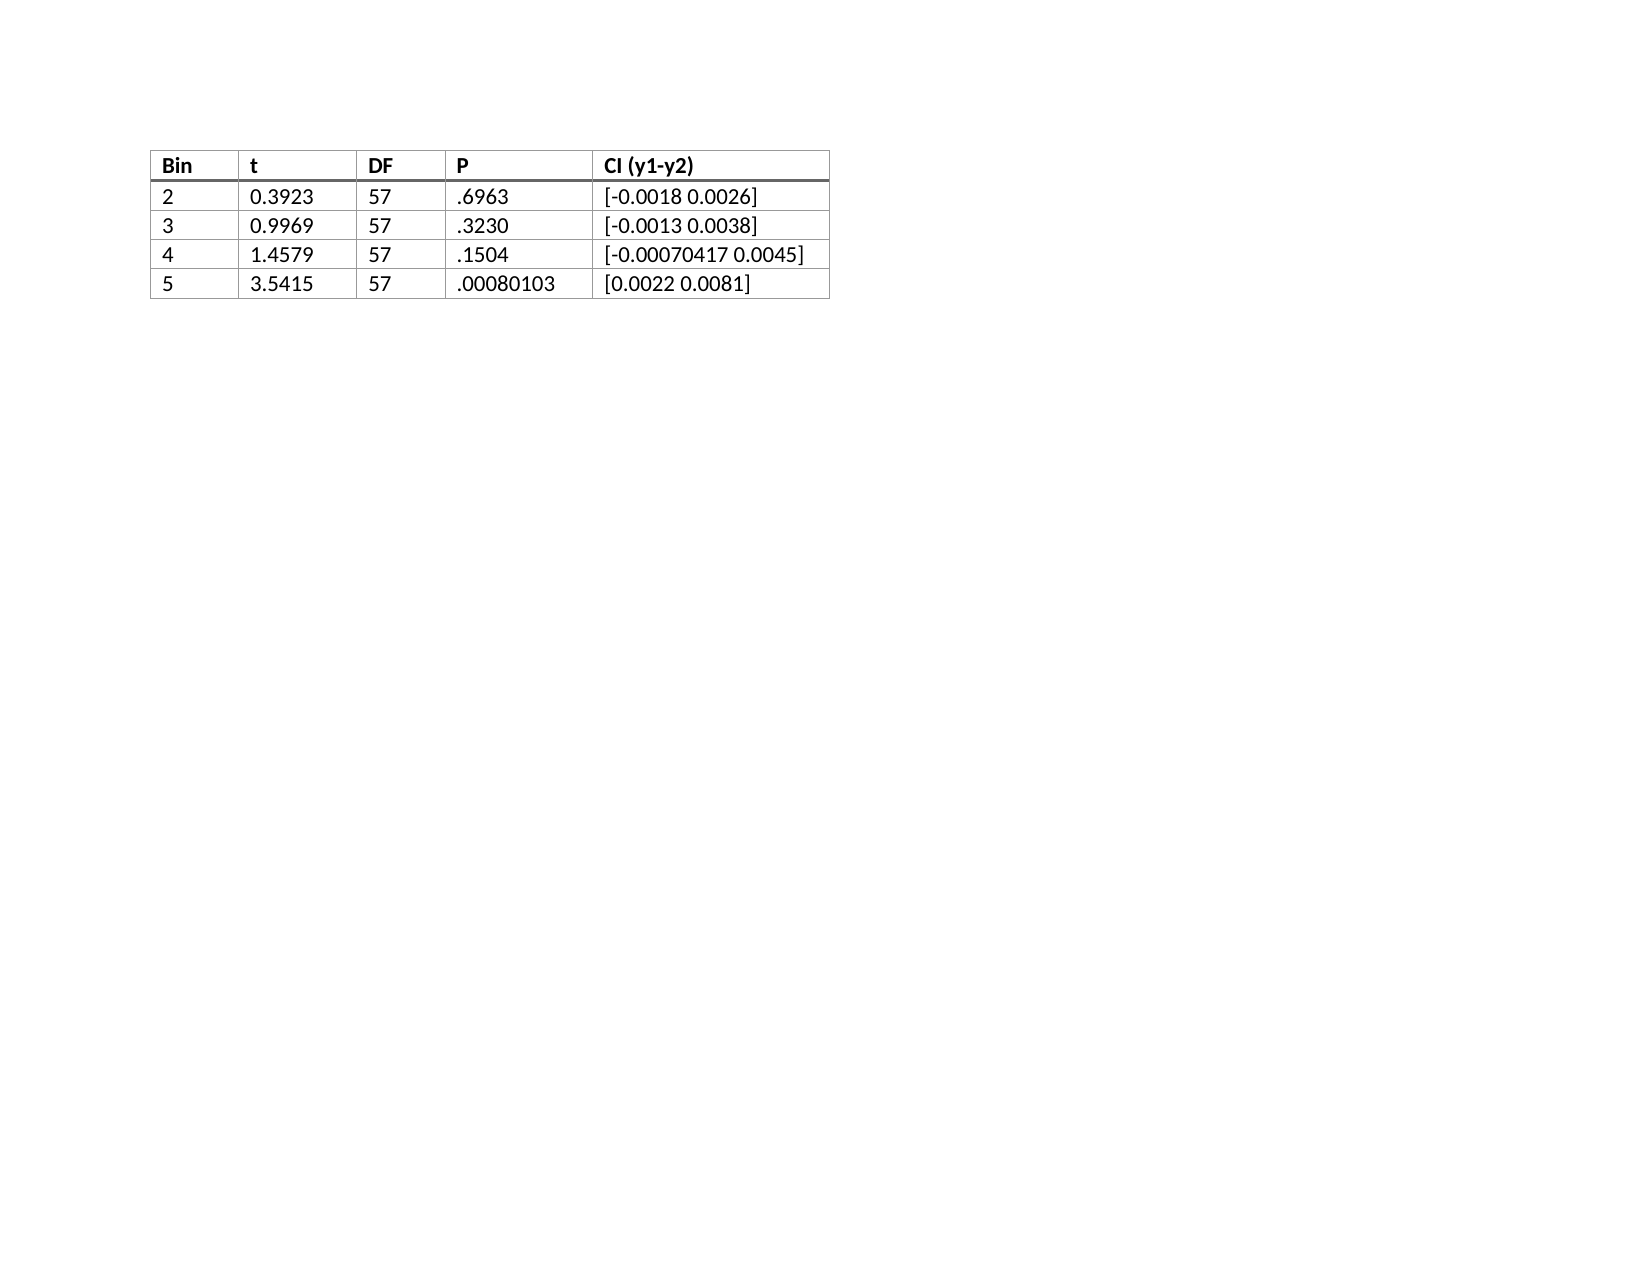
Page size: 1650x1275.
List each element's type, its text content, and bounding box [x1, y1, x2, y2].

table_cell .3230 [446, 211, 592, 239]
table_cell 4 [151, 240, 238, 268]
table_cell 0.9969 [239, 211, 356, 239]
table_cell .1504 [446, 240, 592, 268]
table_header DF [357, 151, 445, 179]
table_cell 57 [357, 240, 445, 268]
table_header Bin [151, 151, 238, 179]
table_cell 1.4579 [239, 240, 356, 268]
table_cell .00080103 [446, 269, 592, 297]
table_cell [0.0022 0.0081] [593, 269, 829, 297]
table_cell 0.3923 [239, 182, 356, 210]
table_cell 3.5415 [239, 269, 356, 297]
table_cell 2 [151, 182, 238, 210]
table_cell 5 [151, 269, 238, 297]
table_cell [-0.0018 0.0026] [593, 182, 829, 210]
table_cell 3 [151, 211, 238, 239]
table_cell .6963 [446, 182, 592, 210]
table_cell [-0.0013 0.0038] [593, 211, 829, 239]
table_header t [239, 151, 356, 179]
table_cell 57 [357, 269, 445, 297]
table_cell [-0.00070417 0.0045] [593, 240, 829, 268]
table_cell 57 [357, 211, 445, 239]
table_header CI (y1-y2) [593, 151, 829, 179]
table_header P [446, 151, 592, 179]
table_cell 57 [357, 182, 445, 210]
